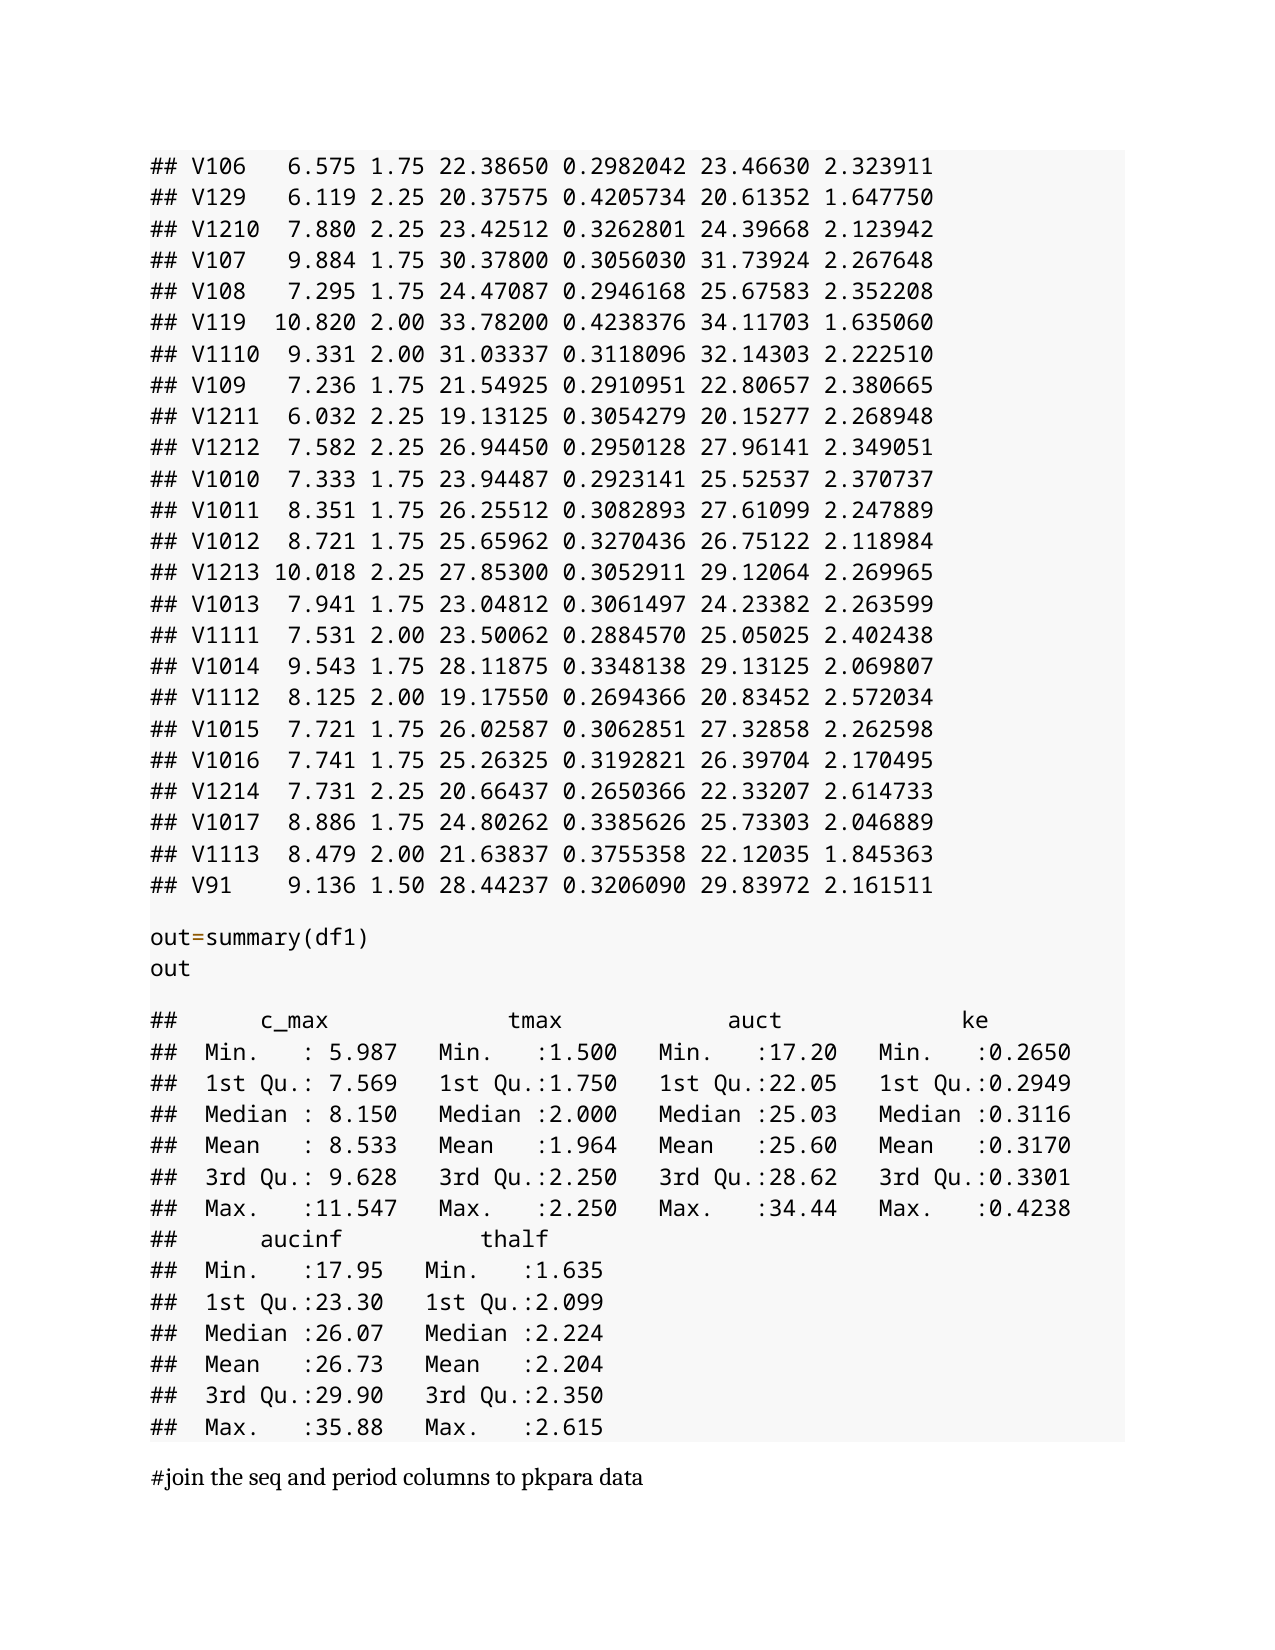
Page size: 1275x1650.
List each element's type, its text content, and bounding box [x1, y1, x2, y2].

text ## c_max tmax auct ke ## Min. : 5.987 Min. :1.500 Min. :17.20 Min. :0.2650 ## 1st Qu.: 7.569 1st Qu.:1.750 1st Qu.:22.05 1st Qu.:0.2949 ## Median : 8.150 Median :2.000 Median :25.03 Median :0.3116 ## Mean : 8.533 Mean :1.964 Mean :25.60 Mean :0.3170 ## 3rd Qu.: 9.628 3rd Qu.:2.250 3rd Qu.:28.62 3rd Qu.:0.3301 ## Max. :11.547 Max. :2.250 Max. :34.44 Max. :0.4238 ## aucinf thalf ## Min. :17.95 Min. :1.635 ## 1st Qu.:23.30 1st Qu.:2.099 ## Median :26.07 Median :2.224 ## Mean :26.73 Mean :2.204 ## 3rd Qu.:29.90 3rd Qu.:2.350 ## Max. :35.88 Max. :2.615 [150, 1004, 1125, 1442]
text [150, 150, 1125, 900]
text out=summary(df1) out [191, 921, 1125, 983]
text #join the seq and period columns to pkpara data [150, 1462, 1125, 1491]
